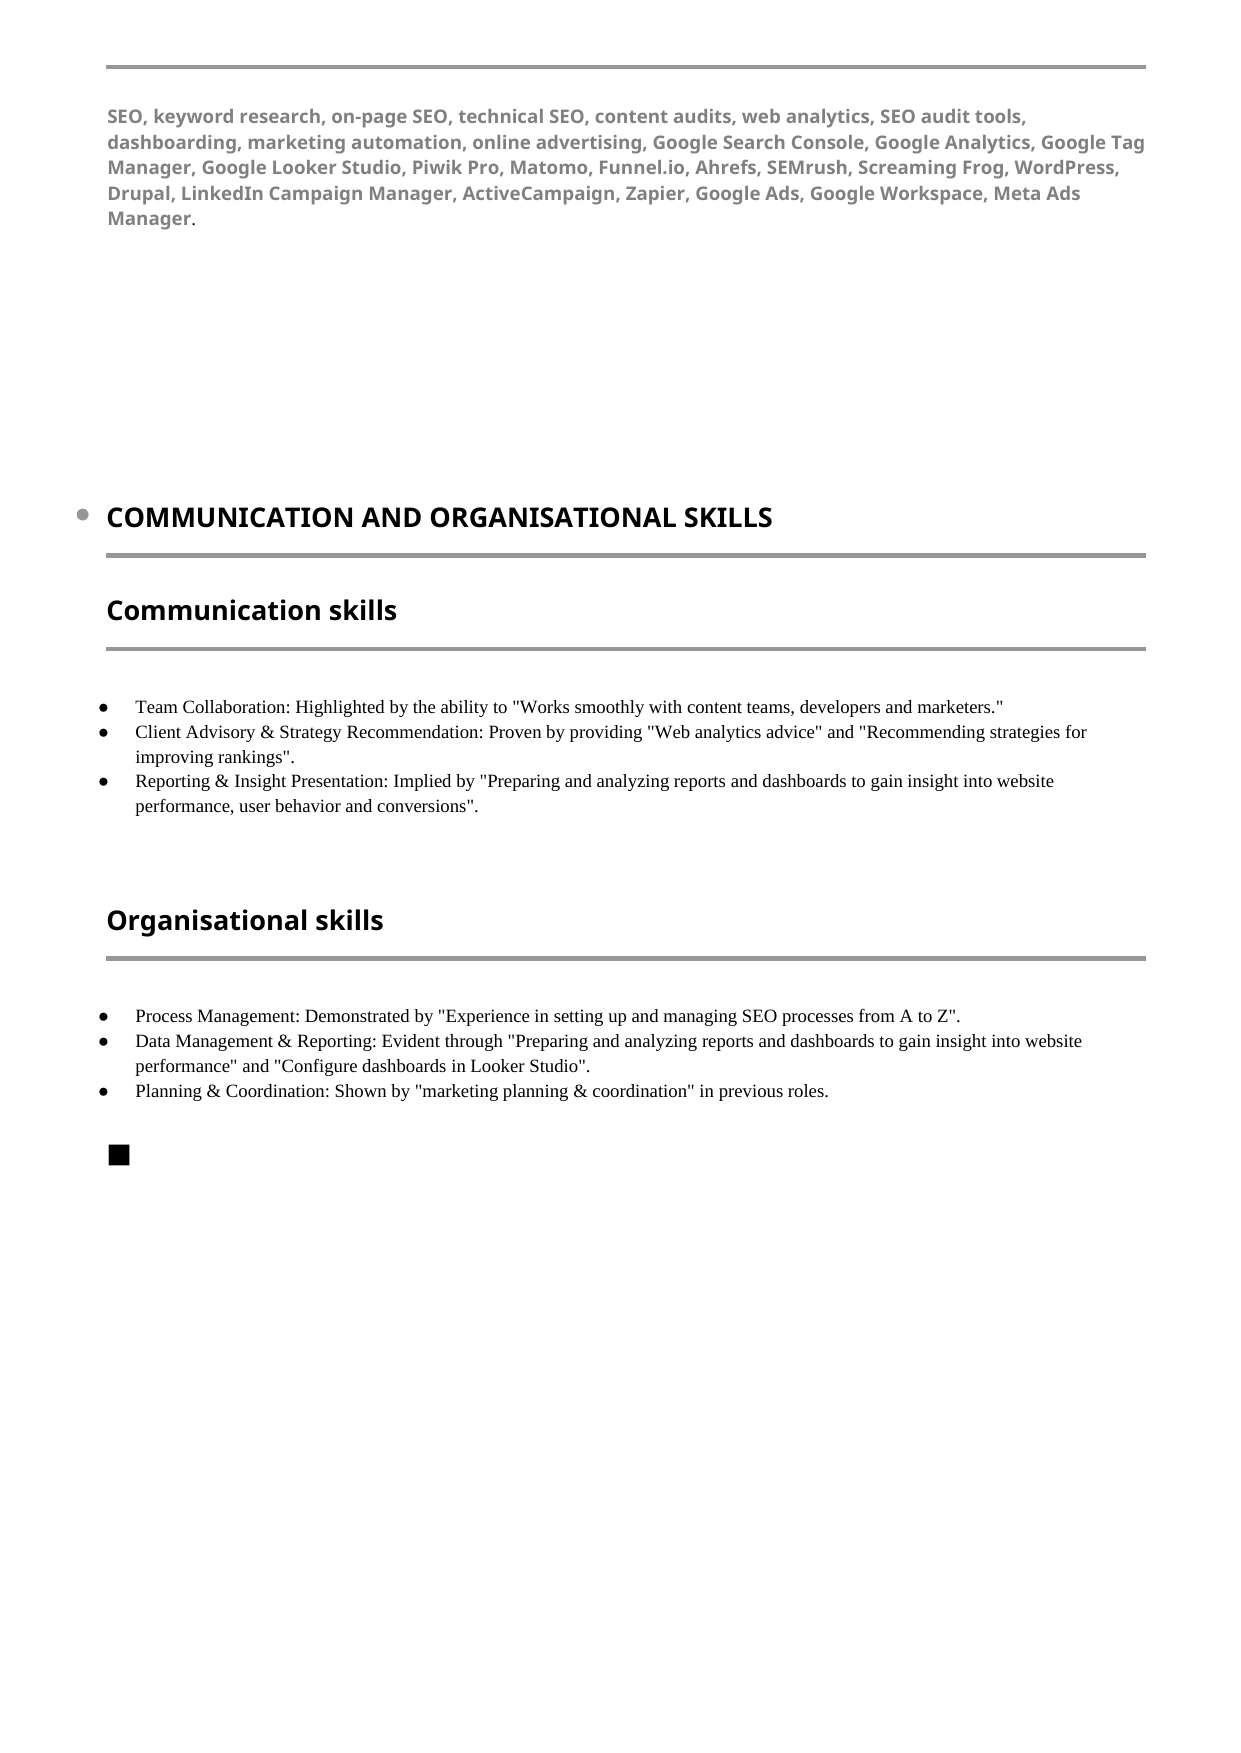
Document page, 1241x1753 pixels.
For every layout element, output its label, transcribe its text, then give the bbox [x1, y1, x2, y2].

text SEO, keyword research, on-page SEO, technical SEO, content audits, web analytics, SEO audit tools, dashboarding, marketing automation, online advertising, Google Search Console, Google Analytics, Google Tag Manager, Google Looker Studio, Piwik Pro, Matomo, Funnel.io, Ahrefs, SEMrush, Screaming Frog, WordPress, Drupal, LinkedIn Campaign Manager, ActiveCampaign, Zapier, Google Ads, Google Workspace, Meta Ads Manager. [107, 103, 1154, 231]
text Organisational skills [60, 901, 1154, 938]
list Data Management & Reporting: Evident through "Preparing and analyzing reports and dashboards to gain insight into website performance" and "Configure dashboards in Looker Studio". [98, 1030, 1142, 1076]
text Communication skills [60, 592, 1154, 629]
list Reporting & Insight Presentation: Implied by "Preparing and analyzing reports and dashboards to gain insight into website performance, user behavior and conversions". [98, 770, 1142, 817]
list Planning & Coordination: Shown by "marketing planning & coordination" in previous roles. [98, 1080, 1142, 1101]
list Team Collaboration: Highlighted by the ability to "Works smoothly with content teams, developers and marketers." [98, 696, 1142, 718]
text COMMUNICATION AND ORGANISATIONAL SKILLS [60, 498, 1154, 535]
list Process Management: Demonstrated by "Experience in setting up and managing SEO processes from A to Z". [98, 1005, 1142, 1027]
list Client Advisory & Strategy Recommendation: Proven by providing "Web analytics advice" and "Recommending strategies for improving rankings". [98, 721, 1142, 767]
